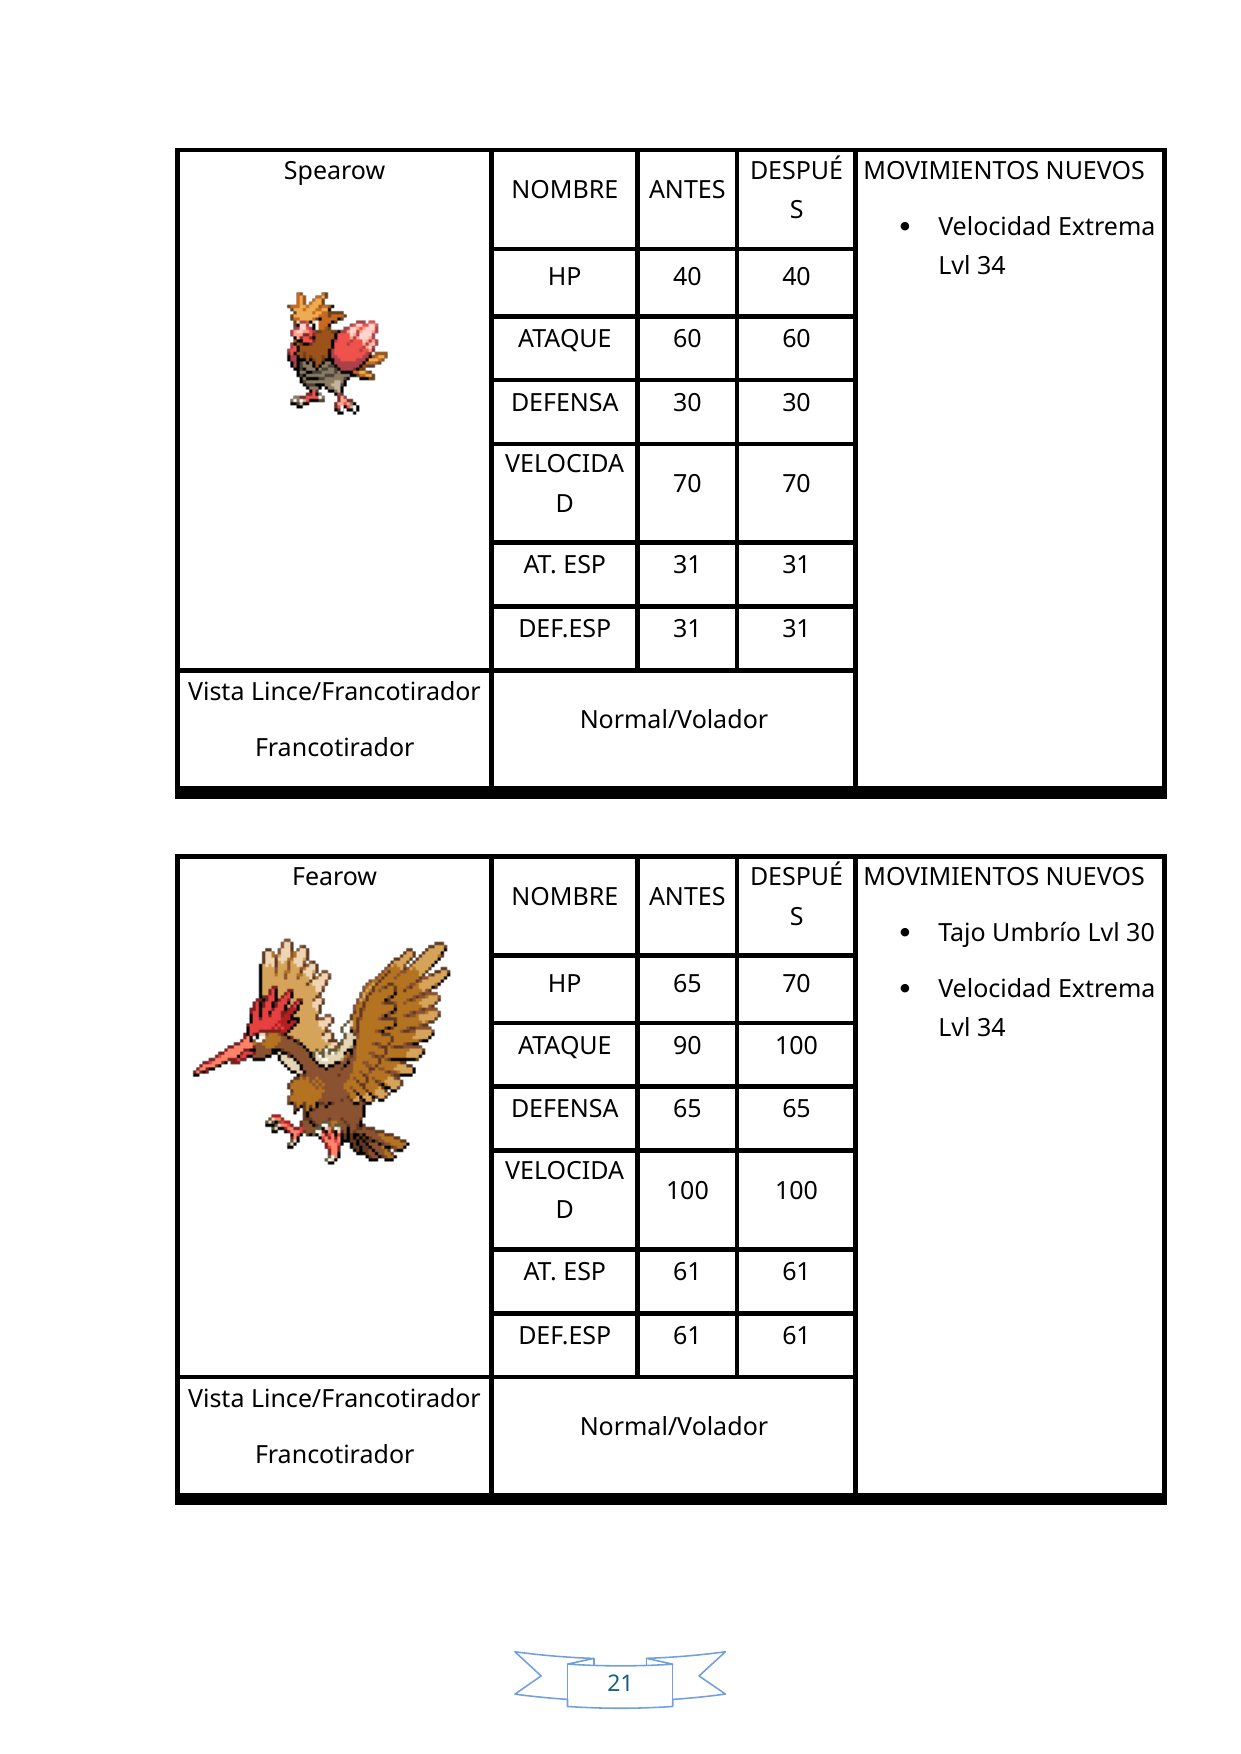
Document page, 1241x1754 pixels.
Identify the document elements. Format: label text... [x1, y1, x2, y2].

table_cell 30 [739, 382, 853, 441]
table_header NOMBRE [494, 152, 635, 246]
table_cell 70 [640, 446, 735, 540]
table_cell 61 [640, 1316, 735, 1374]
table_cell 40 [640, 251, 735, 314]
table_cell 60 [739, 319, 853, 378]
table_header DESPUÉS [739, 152, 853, 246]
table_cell 31 [739, 545, 853, 604]
table_cell VELOCIDAD [494, 1153, 635, 1247]
table_cell Vista Lince/Francotirador Francotirador [180, 1379, 489, 1493]
table_cell 65 [739, 1089, 853, 1148]
table_cell DEF.ESP [494, 609, 635, 668]
table_cell 30 [640, 382, 735, 441]
table_cell 61 [739, 1252, 853, 1311]
table_cell 60 [640, 319, 735, 378]
table_header MOVIMIENTOS NUEVOS Tajo Umbrío Lvl 30 Velocidad Extrema Lvl 34 [858, 859, 1162, 1493]
table_header NOMBRE [494, 859, 635, 953]
table_cell 61 [640, 1252, 735, 1311]
table_cell DEF.ESP [494, 1316, 635, 1374]
table_cell 40 [739, 251, 853, 314]
table_header DESPUÉS [739, 859, 853, 953]
table_cell 70 [739, 446, 853, 540]
table_cell ATAQUE [494, 1025, 635, 1084]
table_header ANTES [640, 152, 735, 246]
table_cell HP [494, 251, 635, 314]
table_cell 100 [739, 1153, 853, 1247]
table_header MOVIMIENTOS NUEVOS Velocidad Extrema Lvl 34 [858, 152, 1162, 786]
table_cell Normal/Volador [494, 673, 853, 786]
table_cell ATAQUE [494, 319, 635, 378]
table_cell DEFENSA [494, 1089, 635, 1148]
table_cell 31 [640, 545, 735, 604]
table_cell VELOCIDAD [494, 446, 635, 540]
picture [184, 208, 485, 509]
table_cell HP [494, 958, 635, 1021]
table_cell 61 [739, 1316, 853, 1374]
table_cell DEFENSA [494, 382, 635, 441]
table_cell 65 [640, 958, 735, 1021]
table_header Spearow [180, 152, 489, 668]
table_cell 70 [739, 958, 853, 1021]
table_cell AT. ESP [494, 1252, 635, 1311]
table_cell Vista Lince/Francotirador Francotirador [180, 673, 489, 786]
table_cell AT. ESP [494, 545, 635, 604]
table_cell 31 [640, 609, 735, 668]
table_header Fearow [180, 859, 489, 1374]
table_cell 100 [640, 1153, 735, 1247]
table_cell Normal/Volador [494, 1379, 853, 1493]
table_cell 100 [739, 1025, 853, 1084]
table_cell 31 [739, 609, 853, 668]
table_cell 90 [640, 1025, 735, 1084]
picture [184, 914, 485, 1215]
table_cell 65 [640, 1089, 735, 1148]
table_header ANTES [640, 859, 735, 953]
